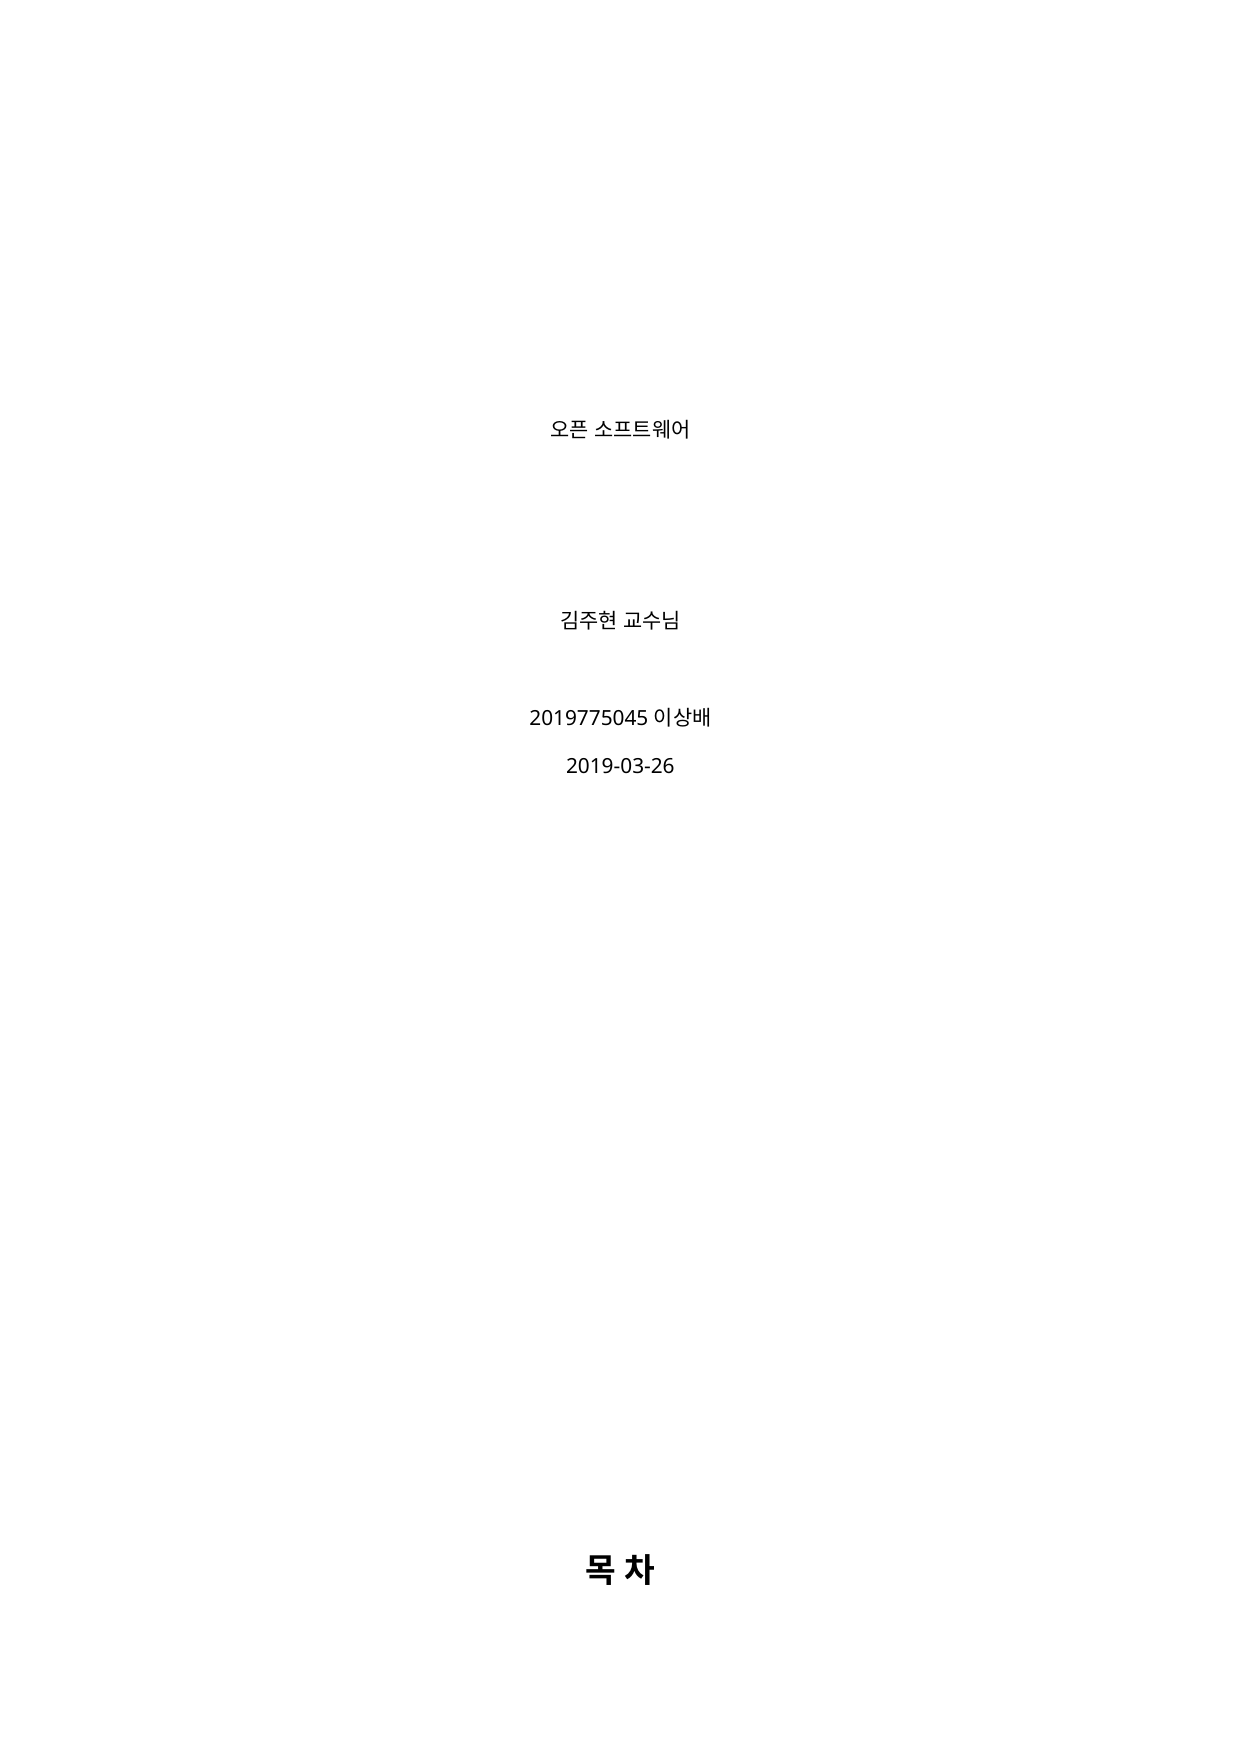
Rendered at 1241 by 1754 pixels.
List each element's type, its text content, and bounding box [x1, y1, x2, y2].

text 목 차 [150, 1544, 1090, 1592]
text 김주현 교수님 [150, 605, 1090, 635]
text 2019775045 이상배 [150, 701, 1090, 732]
text 2019-03-26 [150, 751, 1090, 779]
text 오픈 소프트웨어 [150, 414, 1090, 444]
